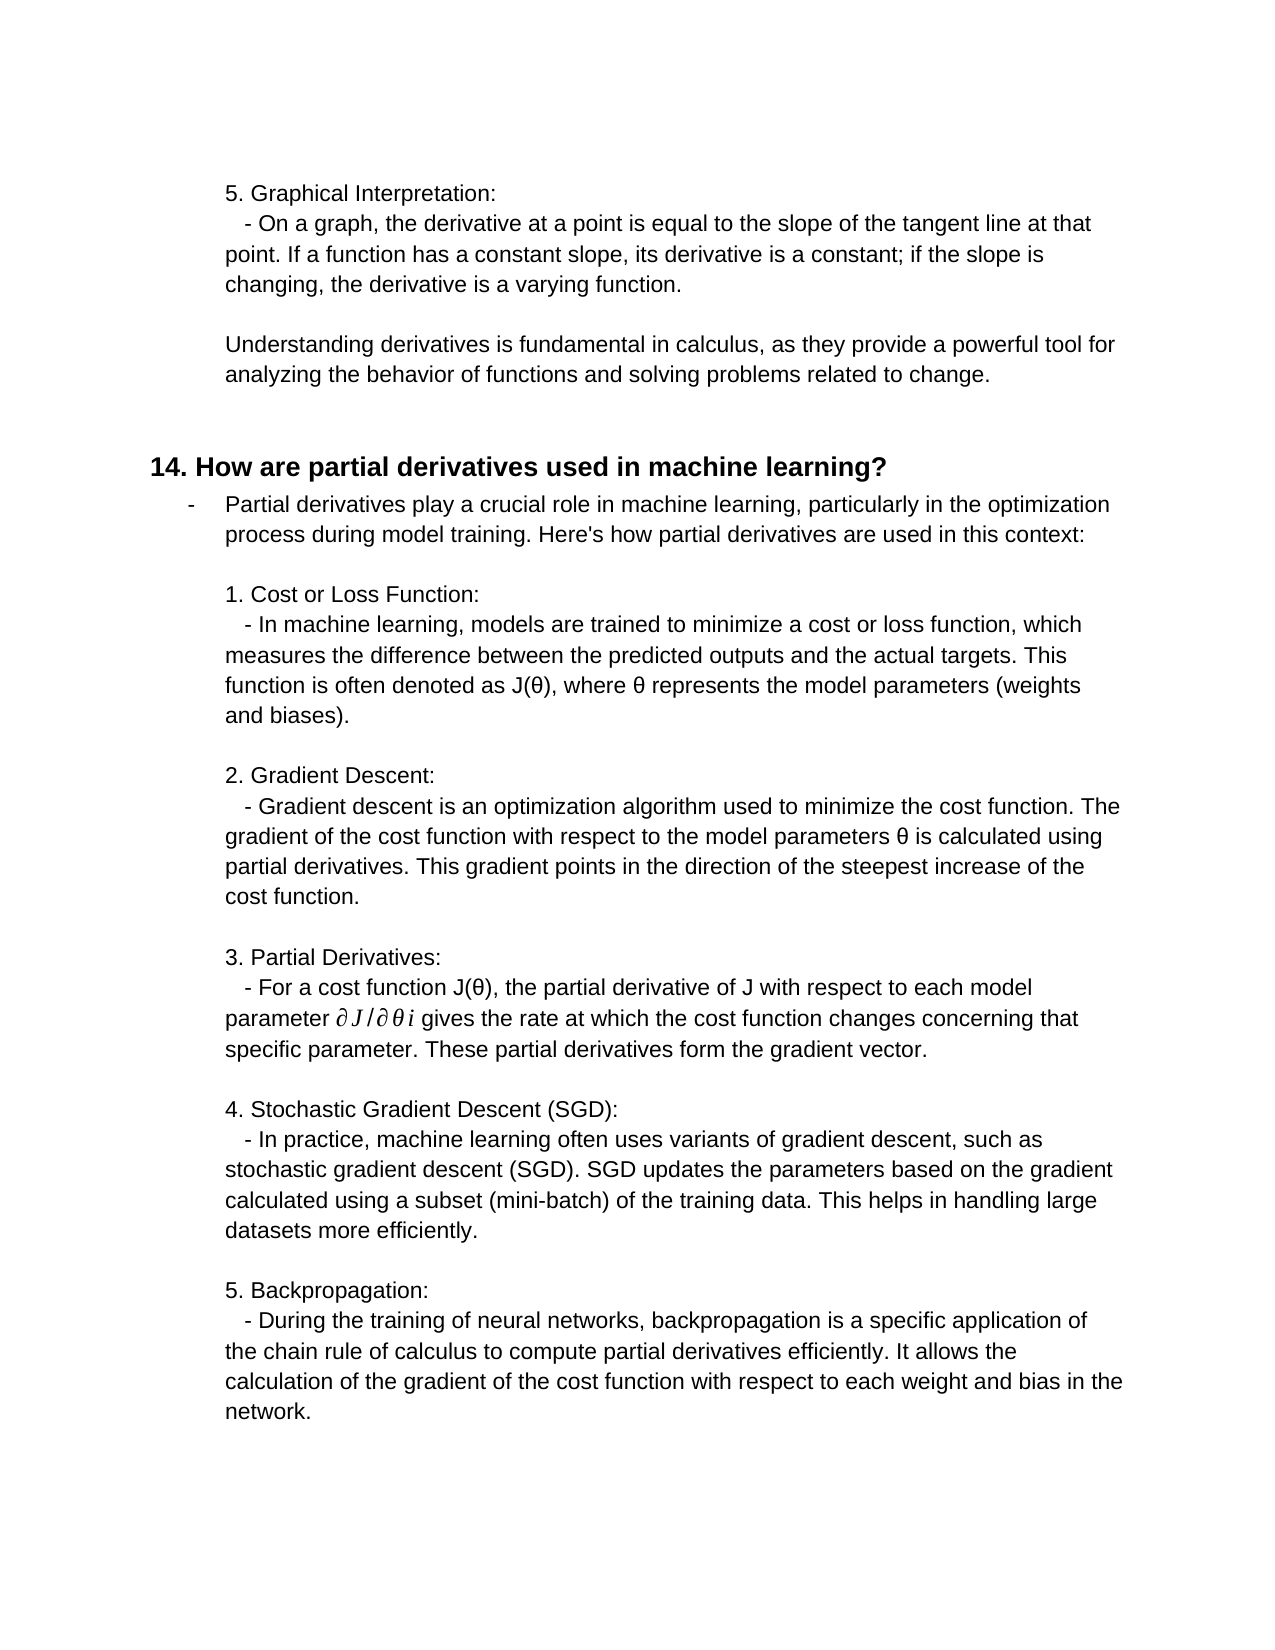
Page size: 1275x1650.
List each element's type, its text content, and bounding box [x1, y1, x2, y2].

text - On a graph, the derivative at a point is equal to the slope of the tangent line at that point. If a function has a constant slope, its derivative is a constant; if the slope is changing, the derivative is a varying function. [225, 210, 1125, 297]
text - Gradient descent is an optimization algorithm used to minimize the cost function. The gradient of the cost function with respect to the model parameters θ is calculated using partial derivatives. This gradient points in the direction of the steepest increase of the cost function. [225, 793, 1125, 910]
text 5. Graphical Interpretation: [225, 180, 1125, 207]
text - In machine learning, models are trained to minimize a cost or loss function, which measures the difference between the predicted outputs and the actual targets. This function is often denoted as J(θ), where θ represents the model parameters (weights and biases). [225, 611, 1125, 728]
text 5. Backpropagation: [225, 1277, 1125, 1304]
list Partial derivatives play a crucial role in machine learning, particularly in the optimization process during model training. Here's how partial derivatives are used in this context: [187, 491, 1125, 547]
text - During the training of neural networks, backpropagation is a specific application of the chain rule of calculus to compute partial derivatives efficiently. It allows the calculation of the gradient of the cost function with respect to each weight and bias in the network. [225, 1307, 1125, 1424]
text 1. Cost or Loss Function: [225, 581, 1125, 608]
text 2. Gradient Descent: [225, 762, 1125, 789]
subtitle 14. How are partial derivatives used in machine learning? [150, 451, 1125, 482]
text 3. Partial Derivatives: [225, 944, 1125, 970]
text Understanding derivatives is fundamental in calculus, as they provide a powerful tool for analyzing the behavior of functions and solving problems related to change. [225, 331, 1125, 388]
text - In practice, machine learning often uses variants of gradient descent, such as stochastic gradient descent (SGD). SGD updates the parameters based on the gradient calculated using a subset (mini-batch) of the training data. This helps in handling large datasets more efficiently. [225, 1126, 1125, 1243]
text 4. Stochastic Gradient Descent (SGD): [225, 1096, 1125, 1122]
text - For a cost function J(θ), the partial derivative of J with respect to each model parameter gives the rate at which the cost function changes concerning that specific parameter. These partial derivatives form the gradient vector. [225, 974, 1125, 1062]
